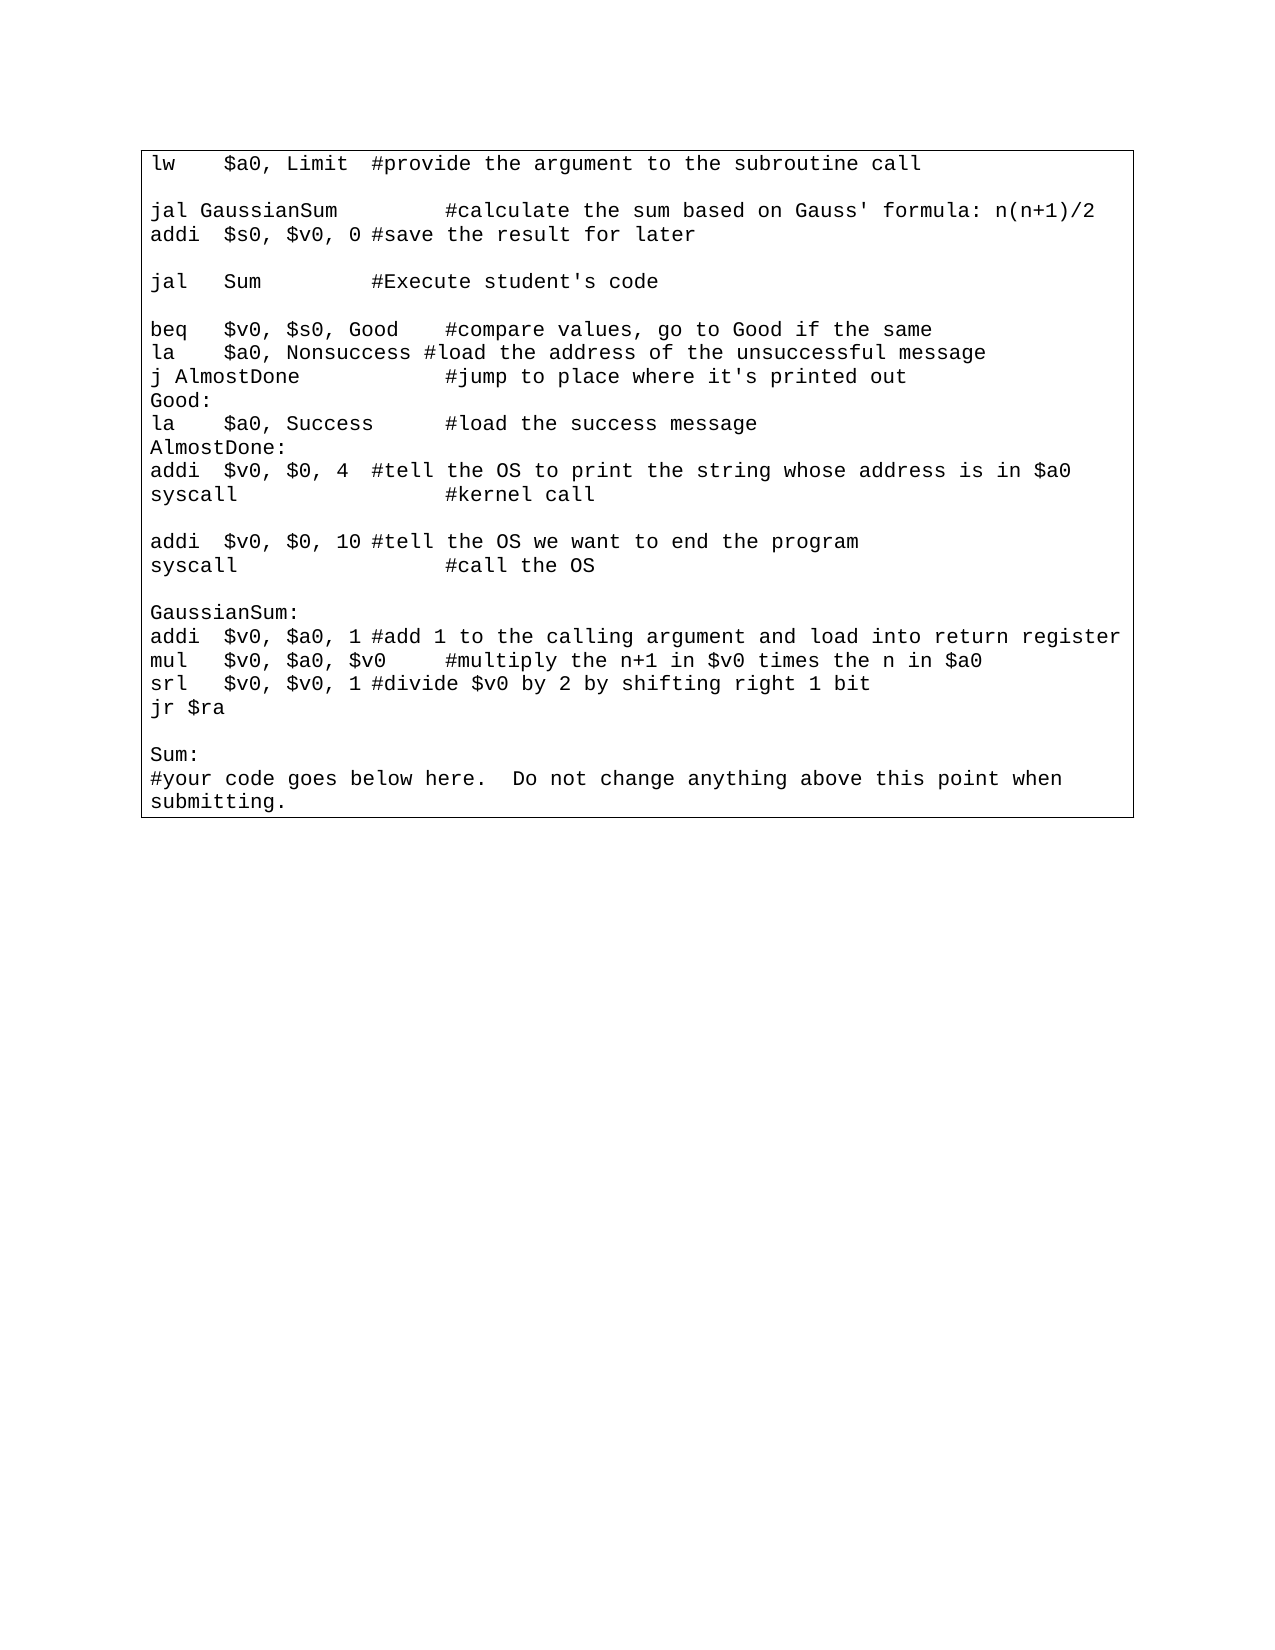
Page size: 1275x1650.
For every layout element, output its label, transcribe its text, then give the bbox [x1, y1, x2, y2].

text addi $s0, $v0, 0 #save the result for later [150, 224, 1125, 248]
text srl $v0, $v0, 1 #divide $v0 by 2 by shifting right 1 bit [150, 673, 1125, 697]
text addi $v0, $0, 10 #tell the OS we want to end the program [150, 531, 1125, 555]
text Good: [150, 389, 1125, 413]
text #your code goes below here. Do not change anything above this point when submitting. [142, 765, 1133, 817]
text jal GaussianSum #calculate the sum based on Gauss' formula: n(n+1)/2 [150, 200, 1125, 224]
text GaussianSum: [150, 602, 1125, 626]
text AlmostDone: [150, 437, 1125, 461]
text jr $ra [150, 697, 1125, 721]
text la $a0, Nonsuccess #load the address of the unsuccessful message [150, 342, 1125, 366]
text lw $a0, Limit #provide the argument to the subroutine call [142, 151, 1133, 177]
text addi $v0, $0, 4 #tell the OS to print the string whose address is in $a0 [150, 461, 1125, 484]
text Sum: [150, 744, 1125, 765]
text syscall #call the OS [150, 555, 1125, 579]
text jal Sum #Execute student's code [150, 271, 1125, 295]
text syscall #kernel call [150, 484, 1125, 508]
text beq $v0, $s0, Good #compare values, go to Good if the same [150, 319, 1125, 342]
text addi $v0, $a0, 1 #add 1 to the calling argument and load into return register [150, 626, 1125, 650]
text mul $v0, $a0, $v0 #multiply the n+1 in $v0 times the n in $a0 [150, 650, 1125, 673]
text j AlmostDone #jump to place where it's printed out [150, 366, 1125, 389]
text la $a0, Success #load the success message [150, 413, 1125, 437]
